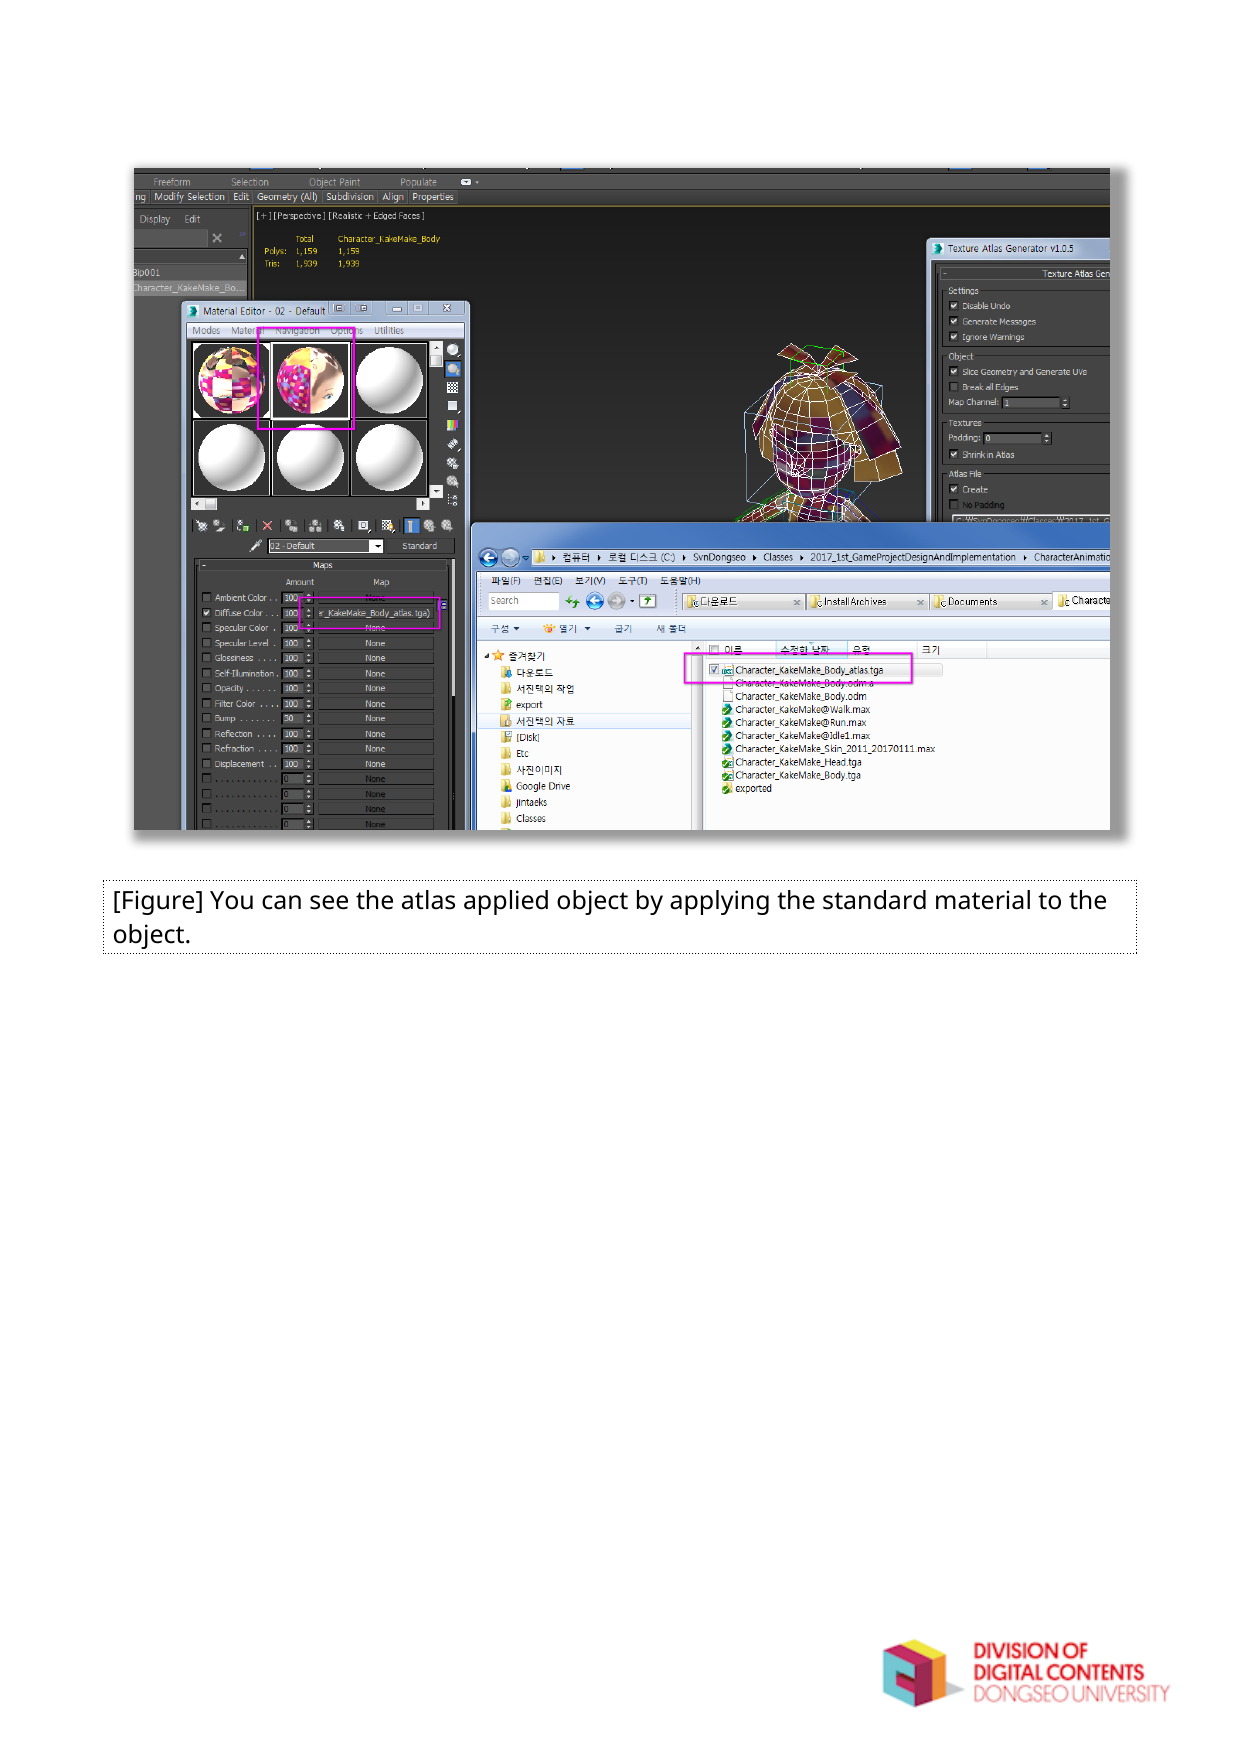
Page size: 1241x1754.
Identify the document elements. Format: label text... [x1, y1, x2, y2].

text [Figure] You can see the atlas applied object by applying the standard material to the object. [103, 880, 1137, 954]
picture [134, 168, 1110, 830]
picture [873, 1629, 1183, 1717]
